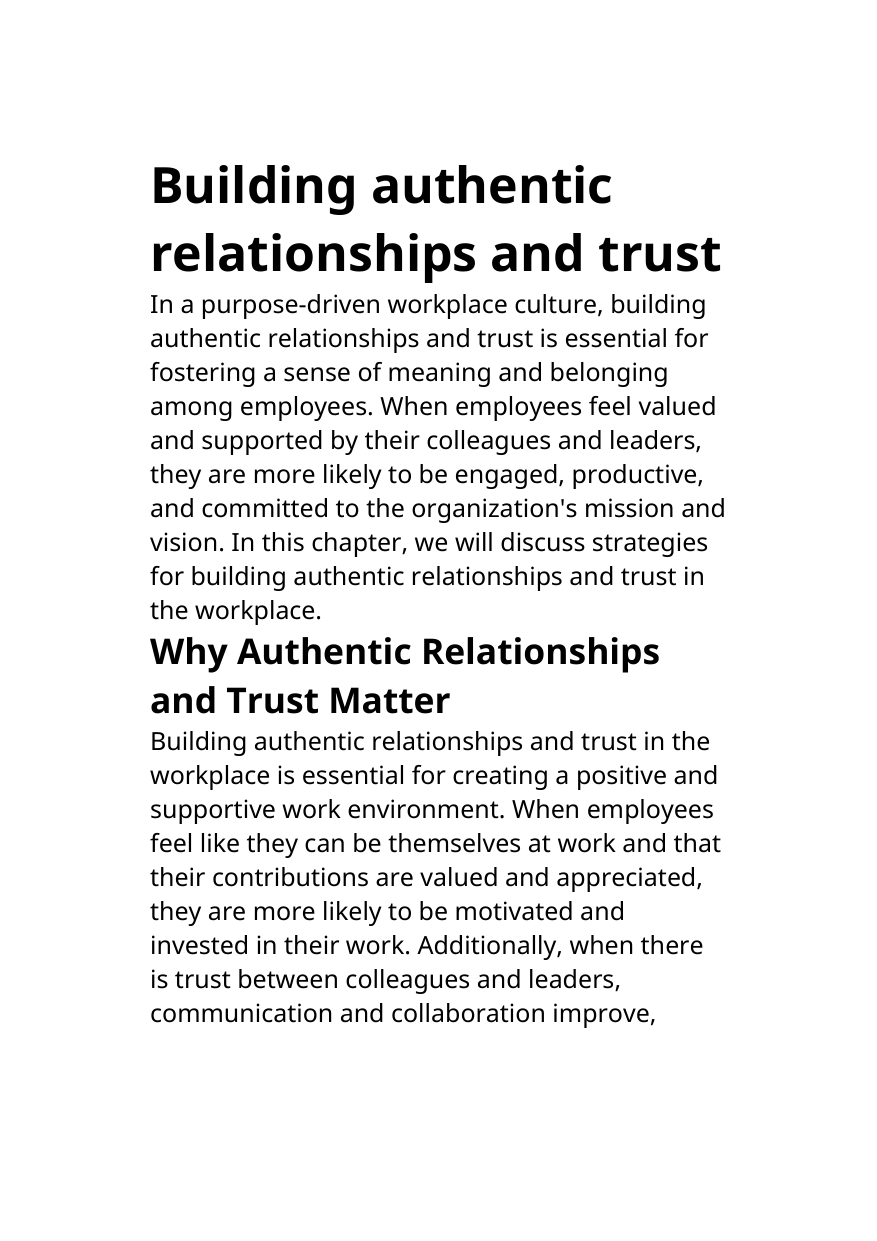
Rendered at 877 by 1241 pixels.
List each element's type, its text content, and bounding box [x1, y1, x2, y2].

subtitle Why Authentic Relationships and Trust Matter [150, 627, 727, 723]
subtitle Building authentic relationships and trust [150, 150, 727, 286]
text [150, 723, 727, 1030]
text In a purpose-driven workplace culture, building authentic relationships and trust is essential for fostering a sense of meaning and belonging among employees. When employees feel valued and supported by their colleagues and leaders, they are more likely to be engaged, productive, and committed to the organization's mission and vision. In this chapter, we will discuss strategies for building authentic relationships and trust in the workplace. [150, 286, 727, 627]
